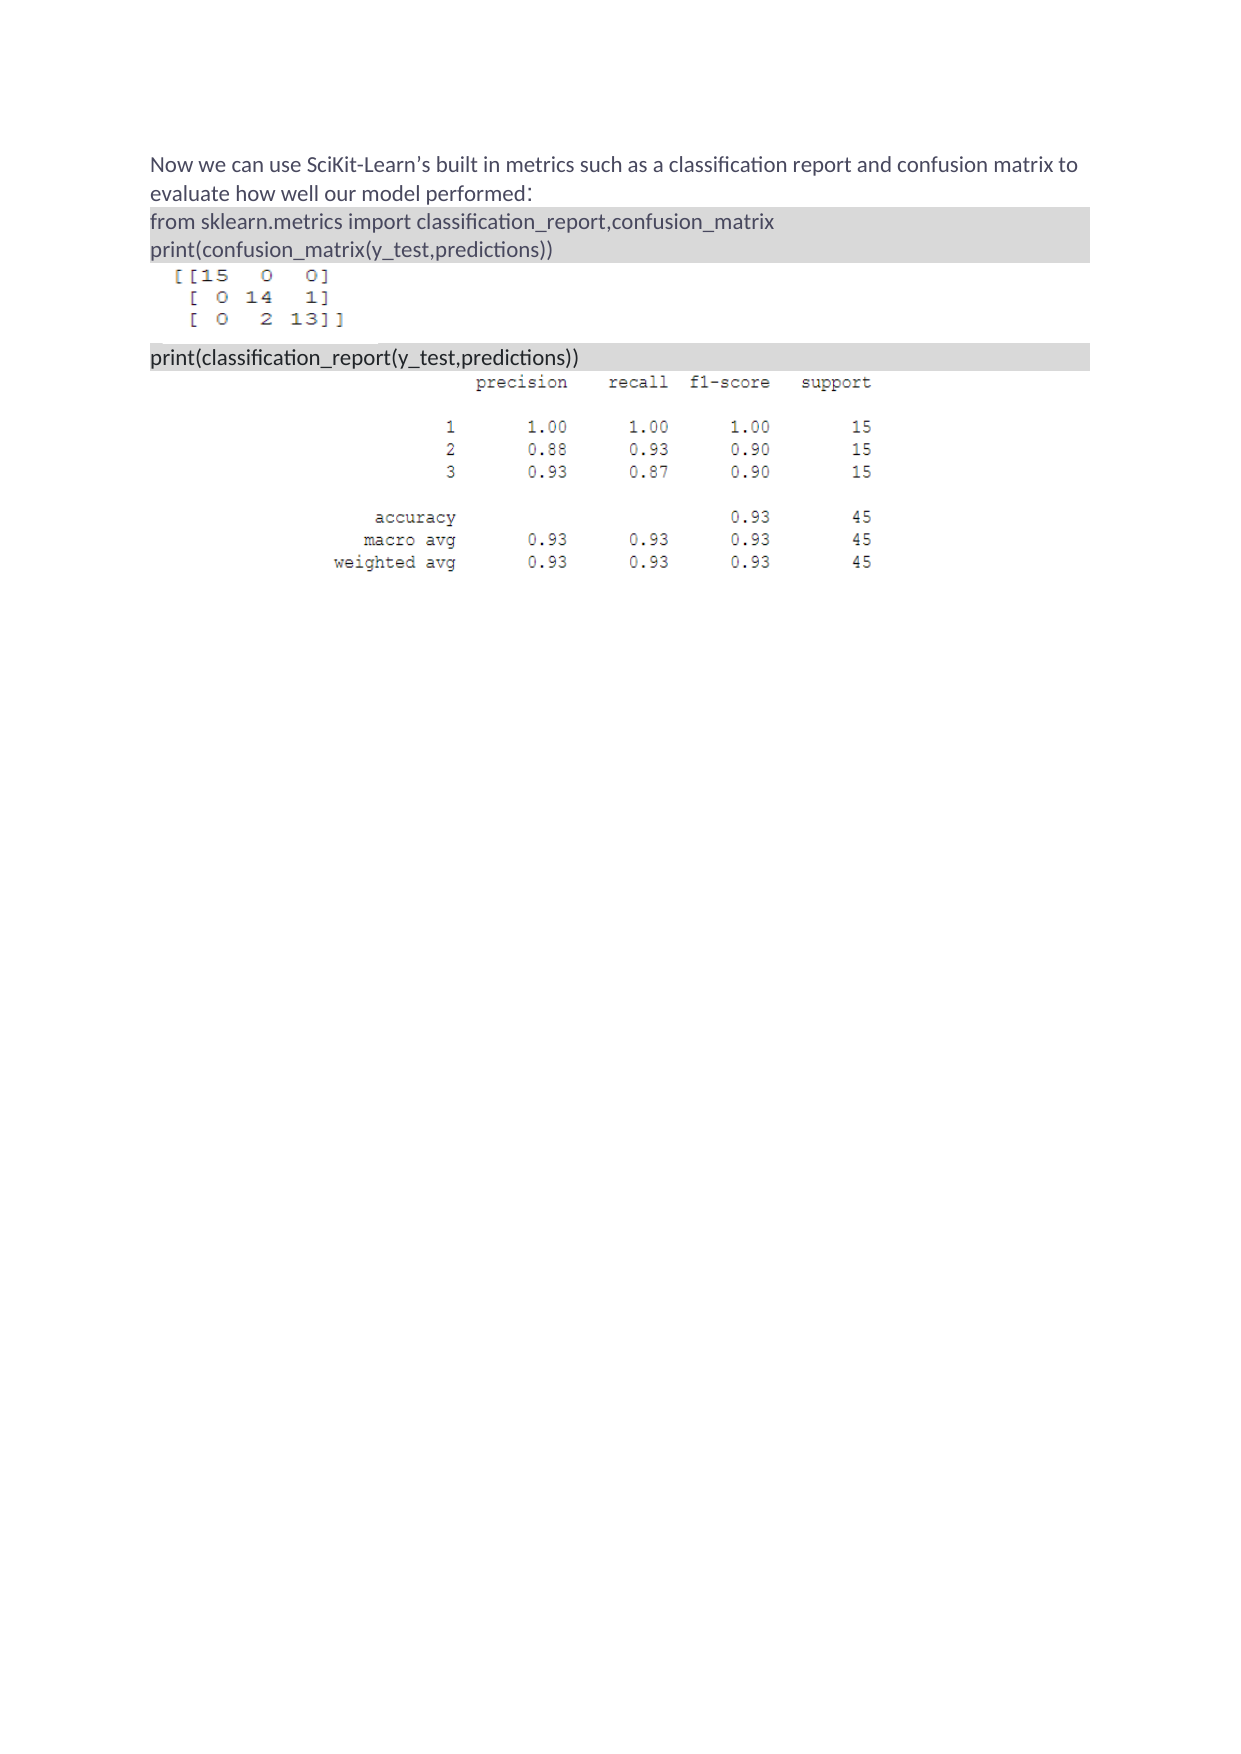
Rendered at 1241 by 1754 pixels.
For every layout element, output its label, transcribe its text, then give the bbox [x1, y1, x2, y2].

text print(classification_report(y_test,predictions)) [150, 343, 1090, 371]
picture [162, 263, 379, 344]
text from sklearn.metrics import classification_report,confusion_matrix [150, 207, 1090, 235]
text Now we can use SciKit-Learn’s built in metrics such as a classification report and confusion matrix to evaluate how well our model performed: [150, 150, 1090, 207]
picture [321, 371, 920, 614]
text print(confusion_matrix(y_test,predictions)) [150, 235, 1090, 263]
